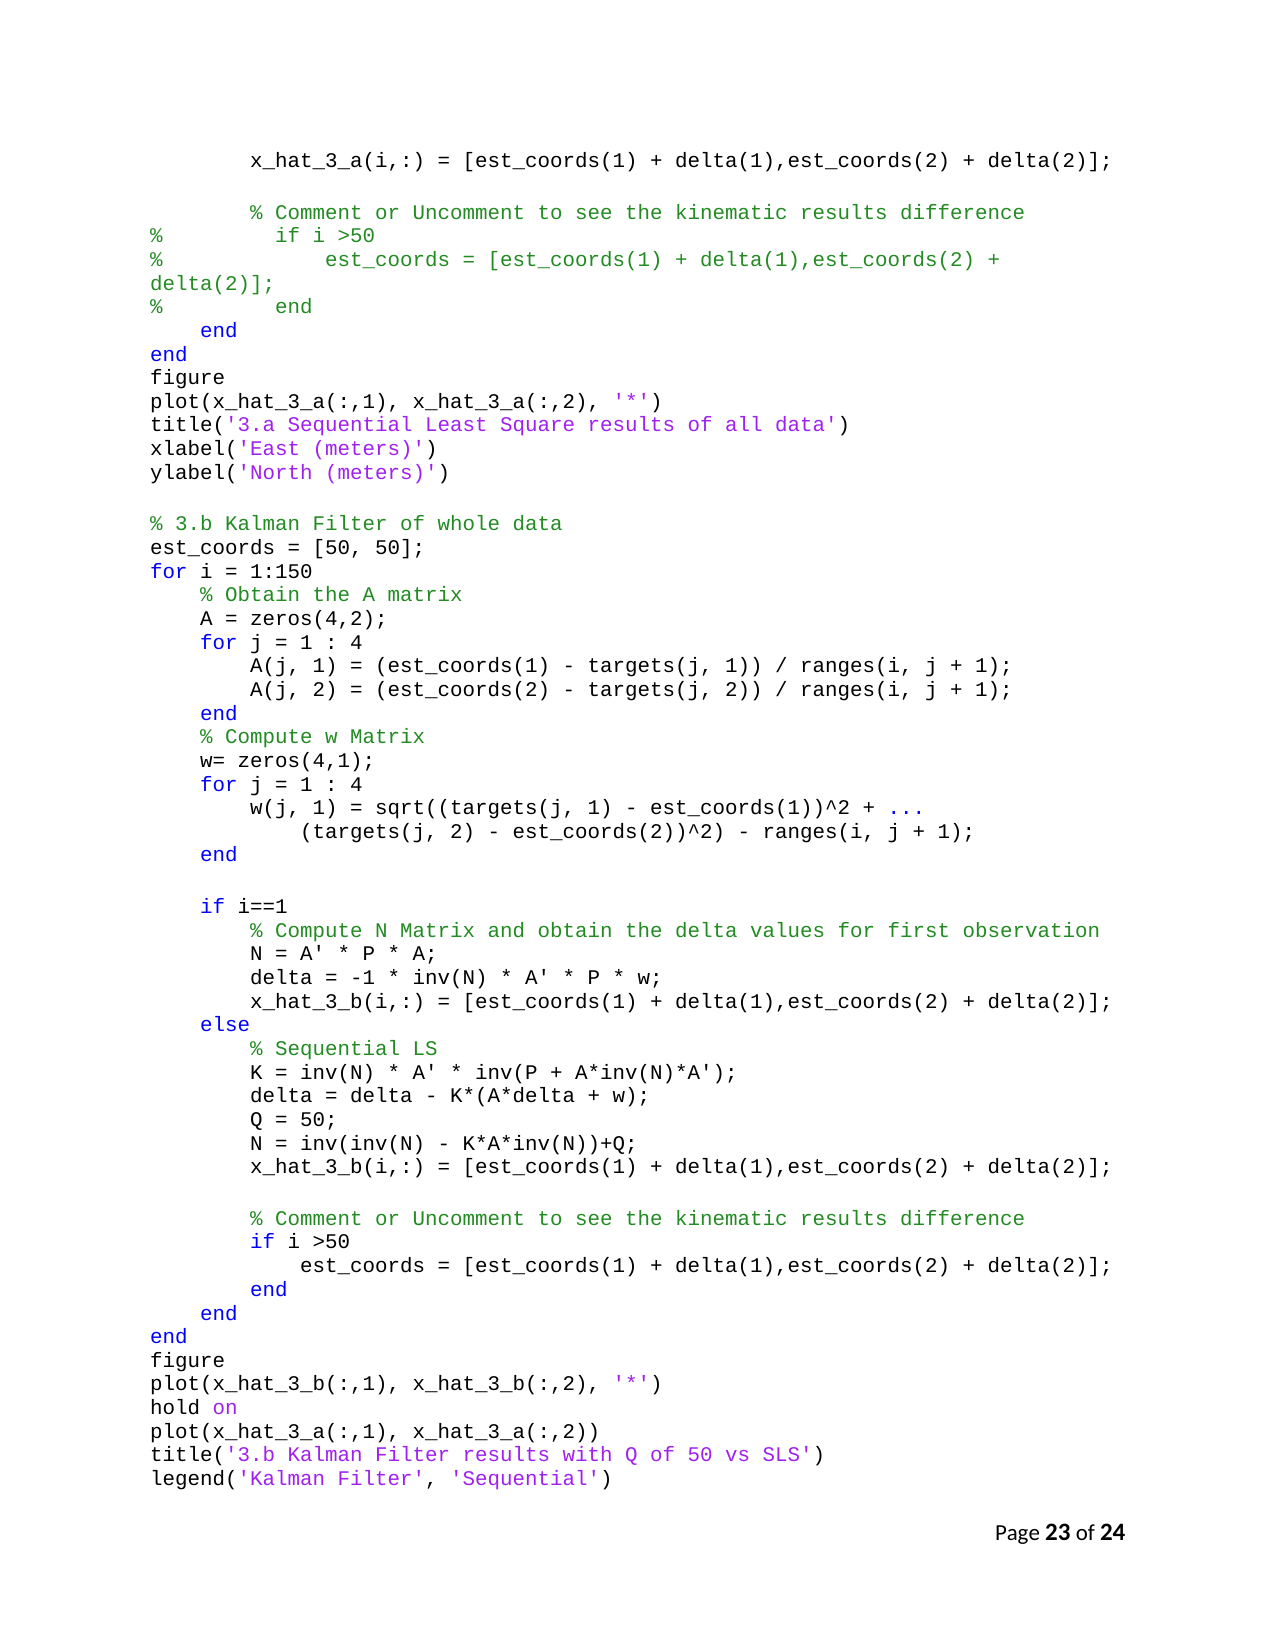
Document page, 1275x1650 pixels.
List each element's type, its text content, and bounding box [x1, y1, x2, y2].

text end [150, 703, 1125, 726]
text title('3.a Sequential Least Square results of all data') [150, 414, 1125, 438]
text plot(x_hat_3_b(:,1), x_hat_3_b(:,2), '*') [150, 1373, 1125, 1397]
text Q = 50; [150, 1109, 1125, 1133]
text end [150, 320, 1125, 343]
text end [150, 844, 1125, 868]
text est_coords = [est_coords(1) + delta(1),est_coords(2) + delta(2)]; [150, 1255, 1125, 1279]
text ylabel('North (meters)') [150, 462, 1125, 485]
text hold on [150, 1397, 1125, 1421]
text figure [150, 1350, 1125, 1373]
text for j = 1 : 4 [150, 773, 1125, 797]
text A(j, 1) = (est_coords(1) - targets(j, 1)) / ranges(i, j + 1); [150, 655, 1125, 679]
text for i = 1:150 [150, 561, 1125, 584]
text x_hat_3_b(i,:) = [est_coords(1) + delta(1),est_coords(2) + delta(2)]; [150, 1156, 1125, 1180]
text % Compute w Matrix [150, 726, 1125, 750]
text x_hat_3_b(i,:) = [est_coords(1) + delta(1),est_coords(2) + delta(2)]; [150, 991, 1125, 1014]
text % Comment or Uncomment to see the kinematic results difference [150, 1208, 1125, 1232]
text A = zeros(4,2); [150, 608, 1125, 632]
text est_coords = [50, 50]; [150, 537, 1125, 561]
text % if i >50 [150, 225, 1125, 249]
text for j = 1 : 4 [150, 632, 1125, 655]
text w= zeros(4,1); [150, 750, 1125, 773]
text N = A' * P * A; [150, 943, 1125, 967]
text % Comment or Uncomment to see the kinematic results difference [150, 202, 1125, 225]
text w(j, 1) = sqrt((targets(j, 1) - est_coords(1))^2 + ... [150, 797, 1125, 821]
text title('3.b Kalman Filter results with Q of 50 vs SLS') [150, 1444, 1125, 1468]
text plot(x_hat_3_a(:,1), x_hat_3_a(:,2)) [150, 1421, 1125, 1444]
text % 3.b Kalman Filter of whole data [150, 513, 1125, 537]
text % Sequential LS [150, 1038, 1125, 1062]
text % Obtain the A matrix [150, 584, 1125, 608]
text (targets(j, 2) - est_coords(2))^2) - ranges(i, j + 1); [150, 821, 1125, 844]
text end [150, 1326, 1125, 1350]
text A(j, 2) = (est_coords(2) - targets(j, 2)) / ranges(i, j + 1); [150, 679, 1125, 703]
text K = inv(N) * A' * inv(P + A*inv(N)*A'); [150, 1062, 1125, 1085]
text plot(x_hat_3_a(:,1), x_hat_3_a(:,2), '*') [150, 391, 1125, 414]
text delta = -1 * inv(N) * A' * P * w; [150, 967, 1125, 991]
text end [150, 343, 1125, 367]
text N = inv(inv(N) - K*A*inv(N))+Q; [150, 1133, 1125, 1156]
text figure [150, 367, 1125, 391]
text if i==1 [150, 896, 1125, 920]
text xlabel('East (meters)') [150, 438, 1125, 462]
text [150, 150, 1125, 174]
text legend('Kalman Filter', 'Sequential') [150, 1468, 1125, 1492]
text % est_coords = [est_coords(1) + delta(1),est_coords(2) + delta(2)]; [150, 249, 1125, 296]
text % Compute N Matrix and obtain the delta values for first observation [150, 920, 1125, 943]
text % end [150, 296, 1125, 320]
text delta = delta - K*(A*delta + w); [150, 1085, 1125, 1109]
text else [150, 1014, 1125, 1038]
text if i >50 [150, 1232, 1125, 1255]
text end [150, 1279, 1125, 1302]
text end [150, 1302, 1125, 1326]
